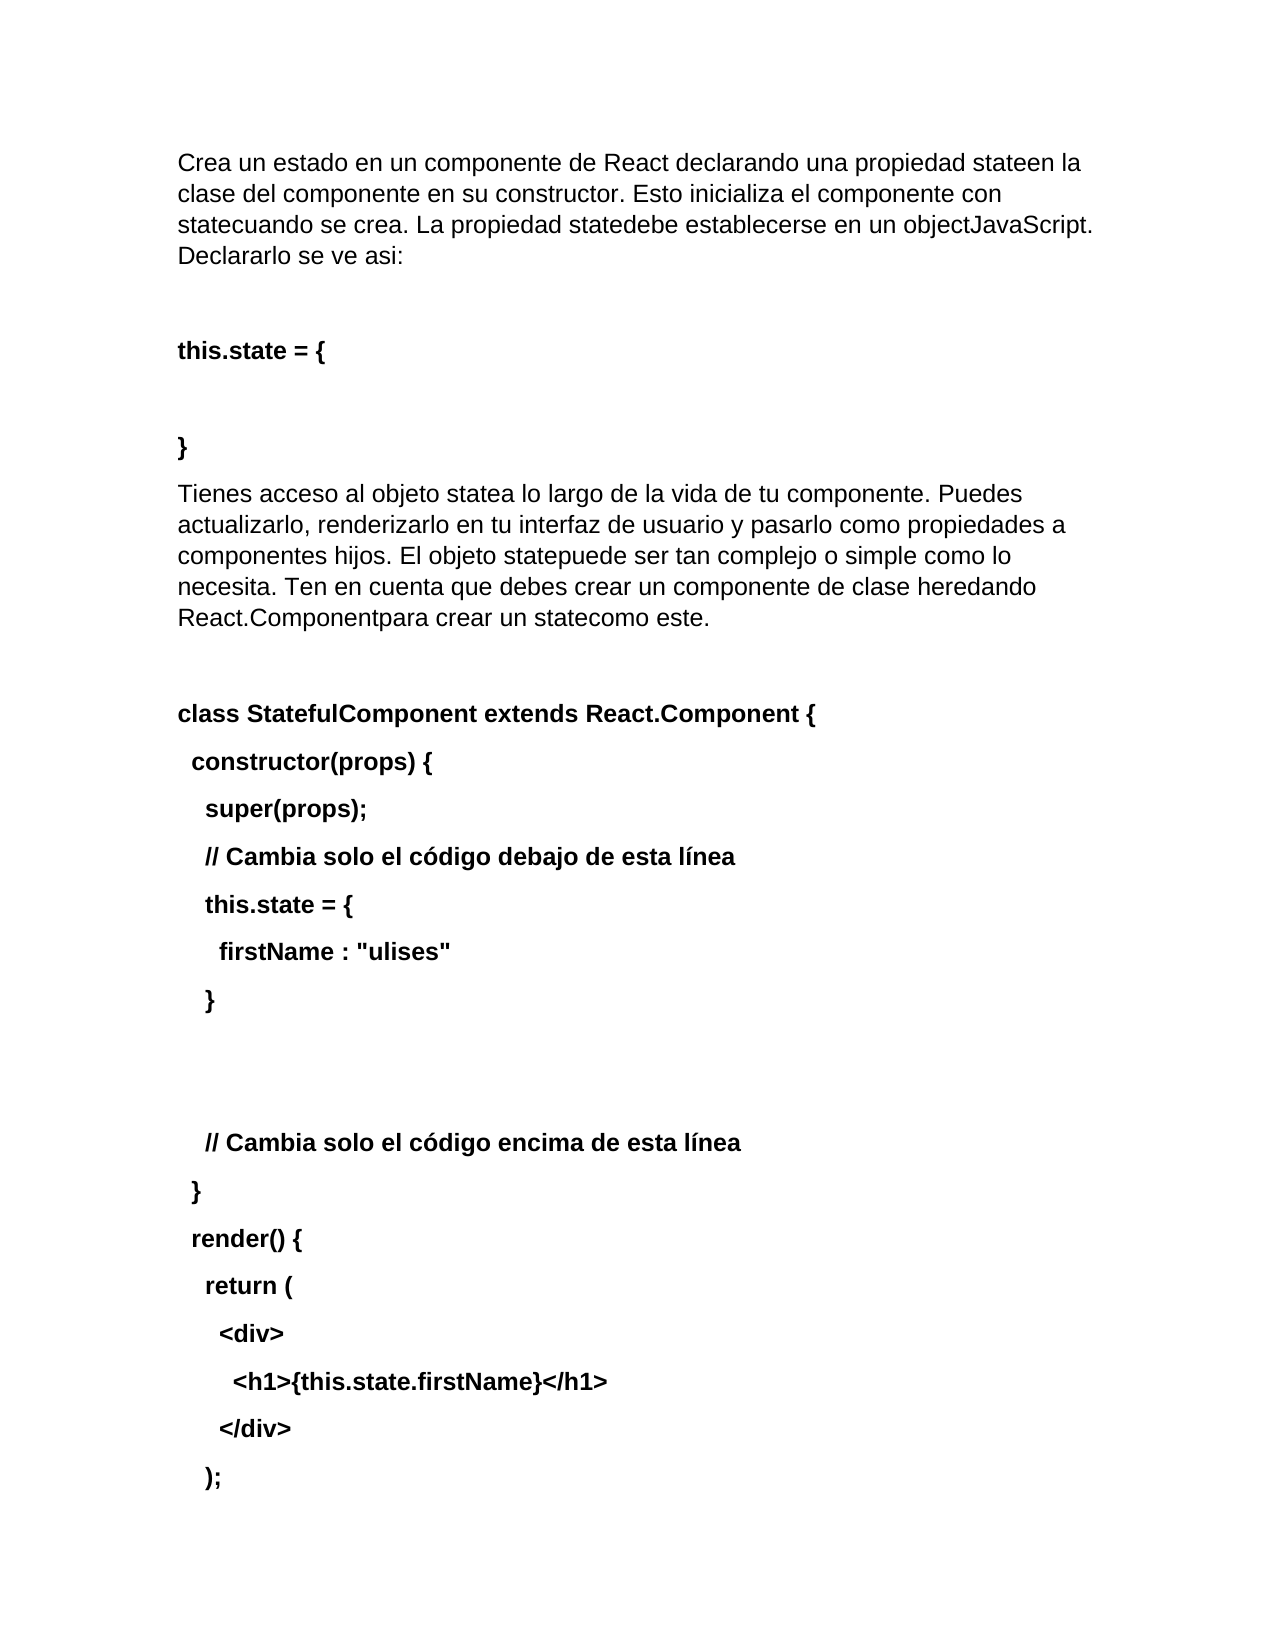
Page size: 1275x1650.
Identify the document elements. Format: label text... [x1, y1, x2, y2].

text firstName : "ulises" [177, 937, 1098, 966]
text return ( [177, 1271, 1098, 1300]
text } [177, 985, 1098, 1014]
text <div> [177, 1319, 1098, 1348]
text this.state = { [177, 890, 1098, 918]
text class StatefulComponent extends React.Component { [177, 699, 1098, 728]
text <h1>{this.state.firstName}</h1> [177, 1367, 1098, 1396]
text constructor(props) { [177, 747, 1098, 775]
text Tienes acceso al objeto statea lo largo de la vida de tu componente. Puedes actualizarlo, renderizarlo en tu interfaz de usuario y pasarlo como propiedades a componentes hijos. El objeto statepuede ser tan complejo o simple como lo necesita. Ten en cuenta que debes crear un componente de clase heredando React.Componentpara crear un statecomo este. [177, 479, 1098, 632]
text super(props); [177, 794, 1098, 823]
text this.state = { [177, 336, 1098, 365]
text // Cambia solo el código encima de esta línea [177, 1128, 1098, 1157]
text // Cambia solo el código debajo de esta línea [177, 842, 1098, 871]
text render() { [177, 1224, 1098, 1252]
text } [177, 432, 1098, 460]
text </div> [177, 1414, 1098, 1443]
text } [177, 1176, 1098, 1205]
text ); [177, 1462, 1098, 1491]
text Crea un estado en un componente de React declarando una propiedad stateen la clase del componente en su constructor. Esto inicializa el componente con statecuando se crea. La propiedad statedebe establecerse en un objectJavaScript. Declararlo se ve asi: [177, 148, 1098, 269]
